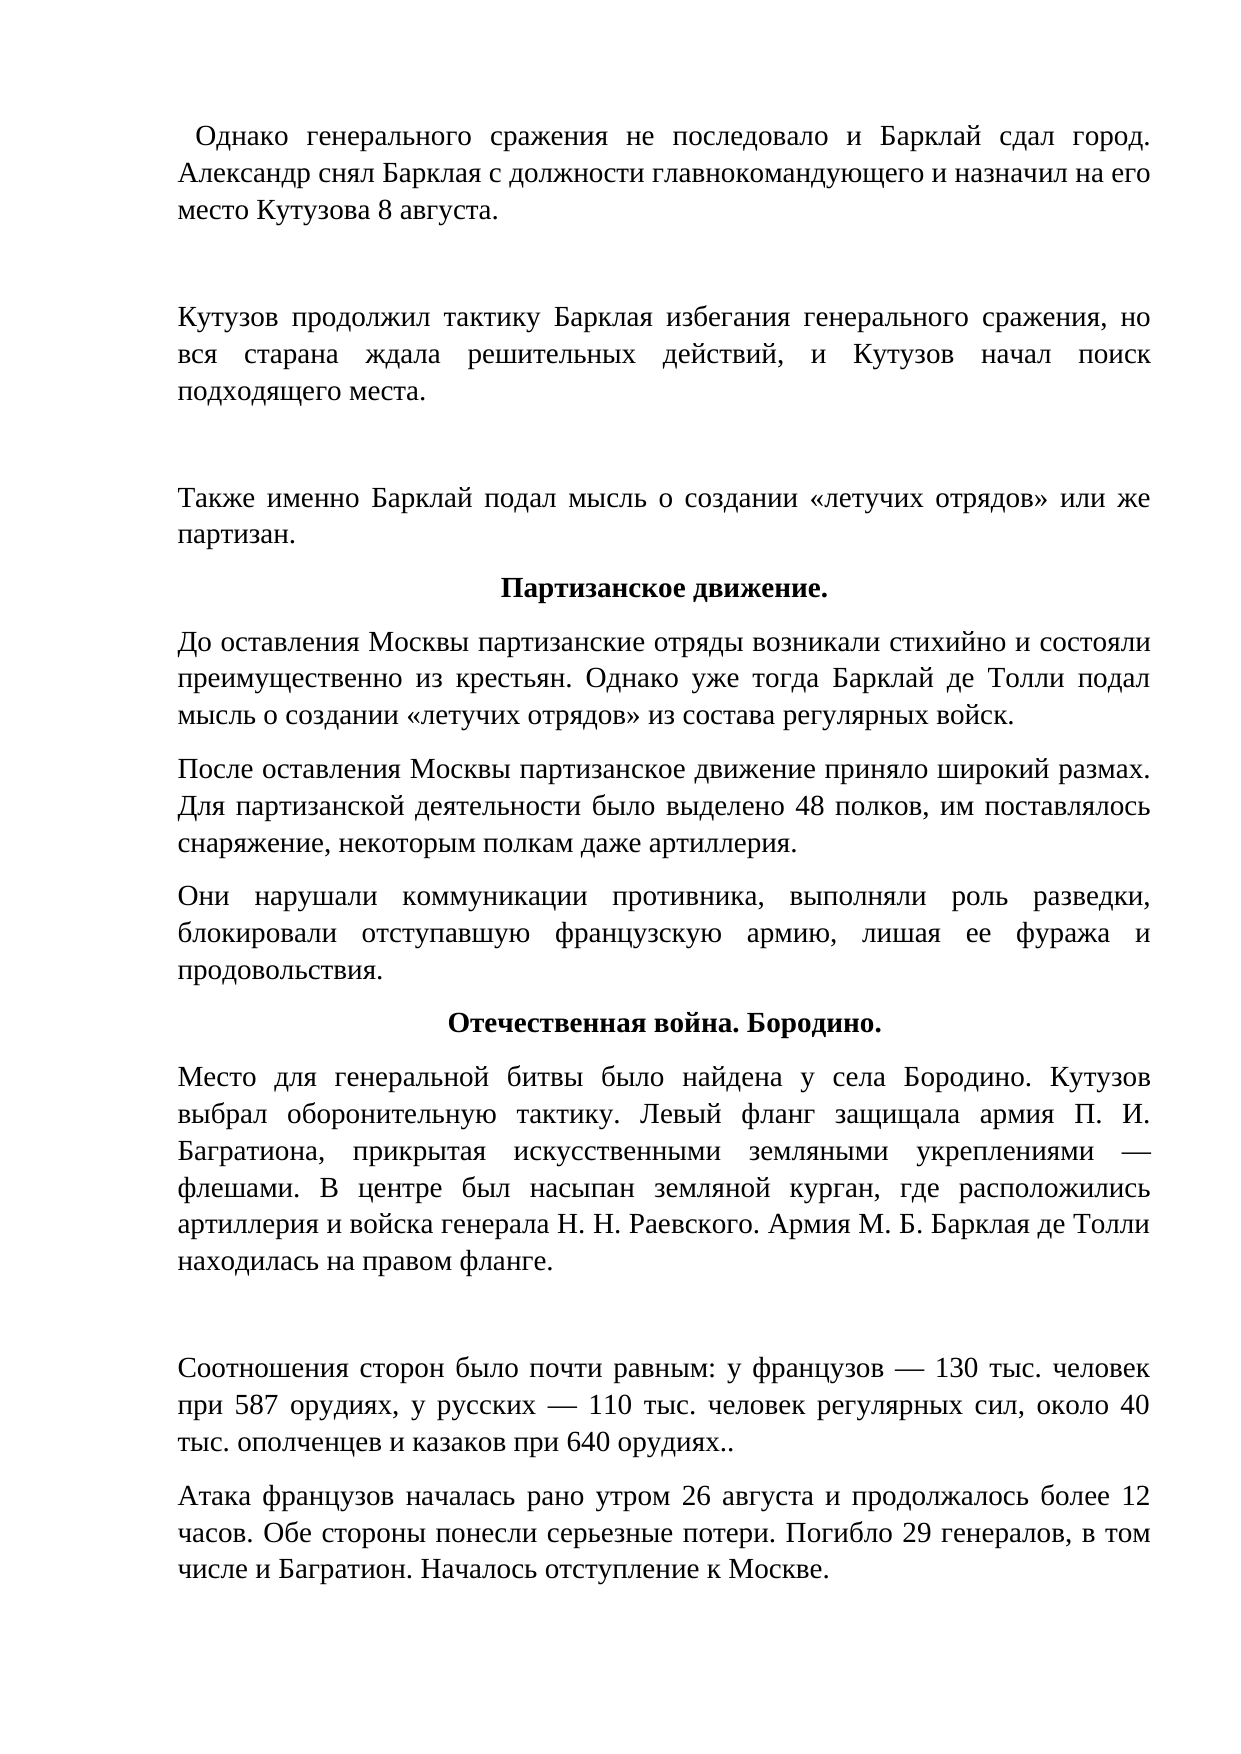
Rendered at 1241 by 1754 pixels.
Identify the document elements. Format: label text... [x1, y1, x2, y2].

text Однако генерального сражения не последовало и Барклай сдал город. Александр снял Барклая с должности главнокомандующего и назначил на его место Кутузова 8 августа. [177, 118, 1152, 225]
text Атака французов началась рано утром 26 августа и продолжалось более 12 часов. Обе стороны понесли серьезные потери. Погибло 29 генералов, в том числе и Багратион. Началось отступление к Москве. [177, 1478, 1152, 1585]
text Отечественная война. Бородино. [177, 1006, 1152, 1039]
text До оставления Москвы партизанские отряды возникали стихийно и состояли преимущественно из крестьян. Однако уже тогда Барклай де Толли подал мысль о создании «летучих отрядов» из состава регулярных войск. [177, 624, 1152, 731]
text После оставления Москвы партизанское движение приняло широкий размах. Для партизанской деятельности было выделено 48 полков, им поставлялось снаряжение, некоторым полкам даже артиллерия. [177, 751, 1152, 858]
text Место для генеральной битвы было найдена у села Бородино. Кутузов выбрал оборонительную тактику. Левый фланг защищала армия П. И. Багратиона, прикрытая искусственными земляными укреплениями — флешами. В центре был насыпан земляной курган, где расположились артиллерия и войска генерала Н. Н. Раевского. Армия М. Б. Барклая де Толли находилась на правом фланге. [177, 1059, 1152, 1277]
text Также именно Барклай подал мысль о создании «летучих отрядов» или же партизан. [177, 480, 1152, 550]
text Они нарушали коммуникации противника, выполняли роль разведки, блокировали отступавшую французскую армию, лишая ее фуража и продовольствия. [177, 878, 1152, 986]
text Партизанское движение. [177, 570, 1152, 604]
text Кутузов продолжил тактику Барклая избегания генерального сражения, но вся старана ждала решительных действий, и Кутузов начал поиск подходящего места. [177, 299, 1152, 406]
text Соотношения сторон было почти равным: у французов — 130 тыс. человек при 587 орудиях, у русских — 110 тыс. человек регулярных сил, около 40 тыс. ополченцев и казаков при 640 орудиях.. [177, 1351, 1152, 1458]
